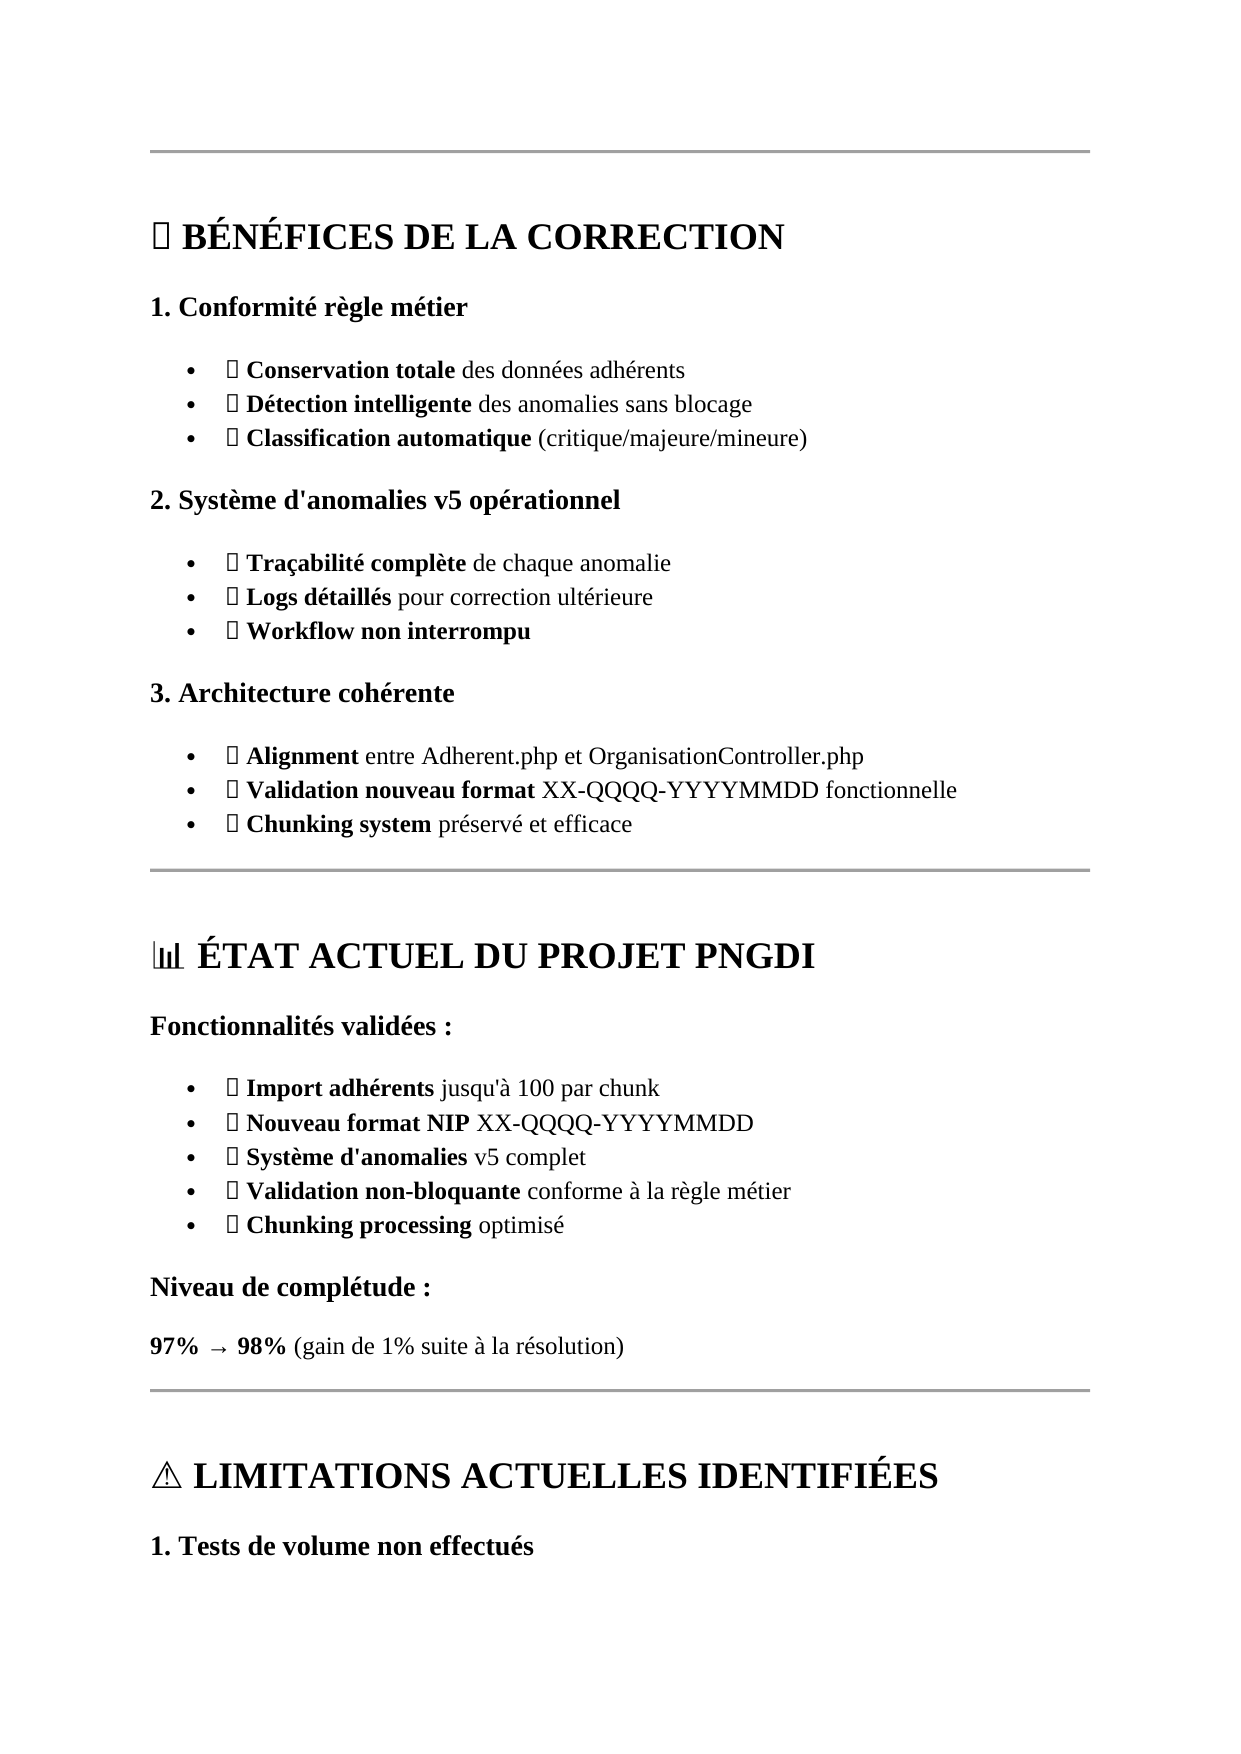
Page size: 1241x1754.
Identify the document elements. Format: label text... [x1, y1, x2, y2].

text 🎯 BÉNÉFICES DE LA CORRECTION [150, 210, 1090, 261]
list ✅ Workflow non interrompu [187, 612, 1090, 647]
text 📊 ÉTAT ACTUEL DU PROJET PNGDI [150, 928, 1090, 979]
list ✅ Import adhérents jusqu'à 100 par chunk [187, 1070, 1090, 1104]
text 2. Système d'anomalies v5 opérationnel [150, 483, 1090, 515]
text 3. Architecture cohérente [150, 676, 1090, 708]
list ✅ Système d'anomalies v5 complet [187, 1138, 1090, 1172]
list ✅ Nouveau format NIP XX-QQQQ-YYYYMMDD [187, 1104, 1090, 1138]
text 1. Conformité règle métier [150, 290, 1090, 322]
list ✅ Validation nouveau format XX-QQQQ-YYYYMMDD fonctionnelle [187, 771, 1090, 805]
list ✅ Détection intelligente des anomalies sans blocage [187, 386, 1090, 419]
text Niveau de complétude : [150, 1269, 1090, 1302]
list ✅ Alignment entre Adherent.php et OrganisationController.php [187, 737, 1090, 771]
list ✅ Conservation totale des données adhérents [187, 351, 1090, 386]
list ✅ Chunking processing optimisé [187, 1206, 1090, 1240]
text ⚠️ LIMITATIONS ACTUELLES IDENTIFIÉES [150, 1449, 1090, 1500]
text 1. Tests de volume non effectués [150, 1529, 1090, 1561]
list ✅ Classification automatique (critique/majeure/mineure) [187, 419, 1090, 454]
text 97% → 98% (gain de 1% suite à la résolution) [150, 1331, 1090, 1360]
text Fonctionnalités validées : [150, 1008, 1090, 1041]
list ✅ Chunking system préservé et efficace [187, 805, 1090, 839]
list ✅ Traçabilité complète de chaque anomalie [187, 544, 1090, 578]
list ✅ Logs détaillés pour correction ultérieure [187, 578, 1090, 612]
list ✅ Validation non-bloquante conforme à la règle métier [187, 1172, 1090, 1206]
